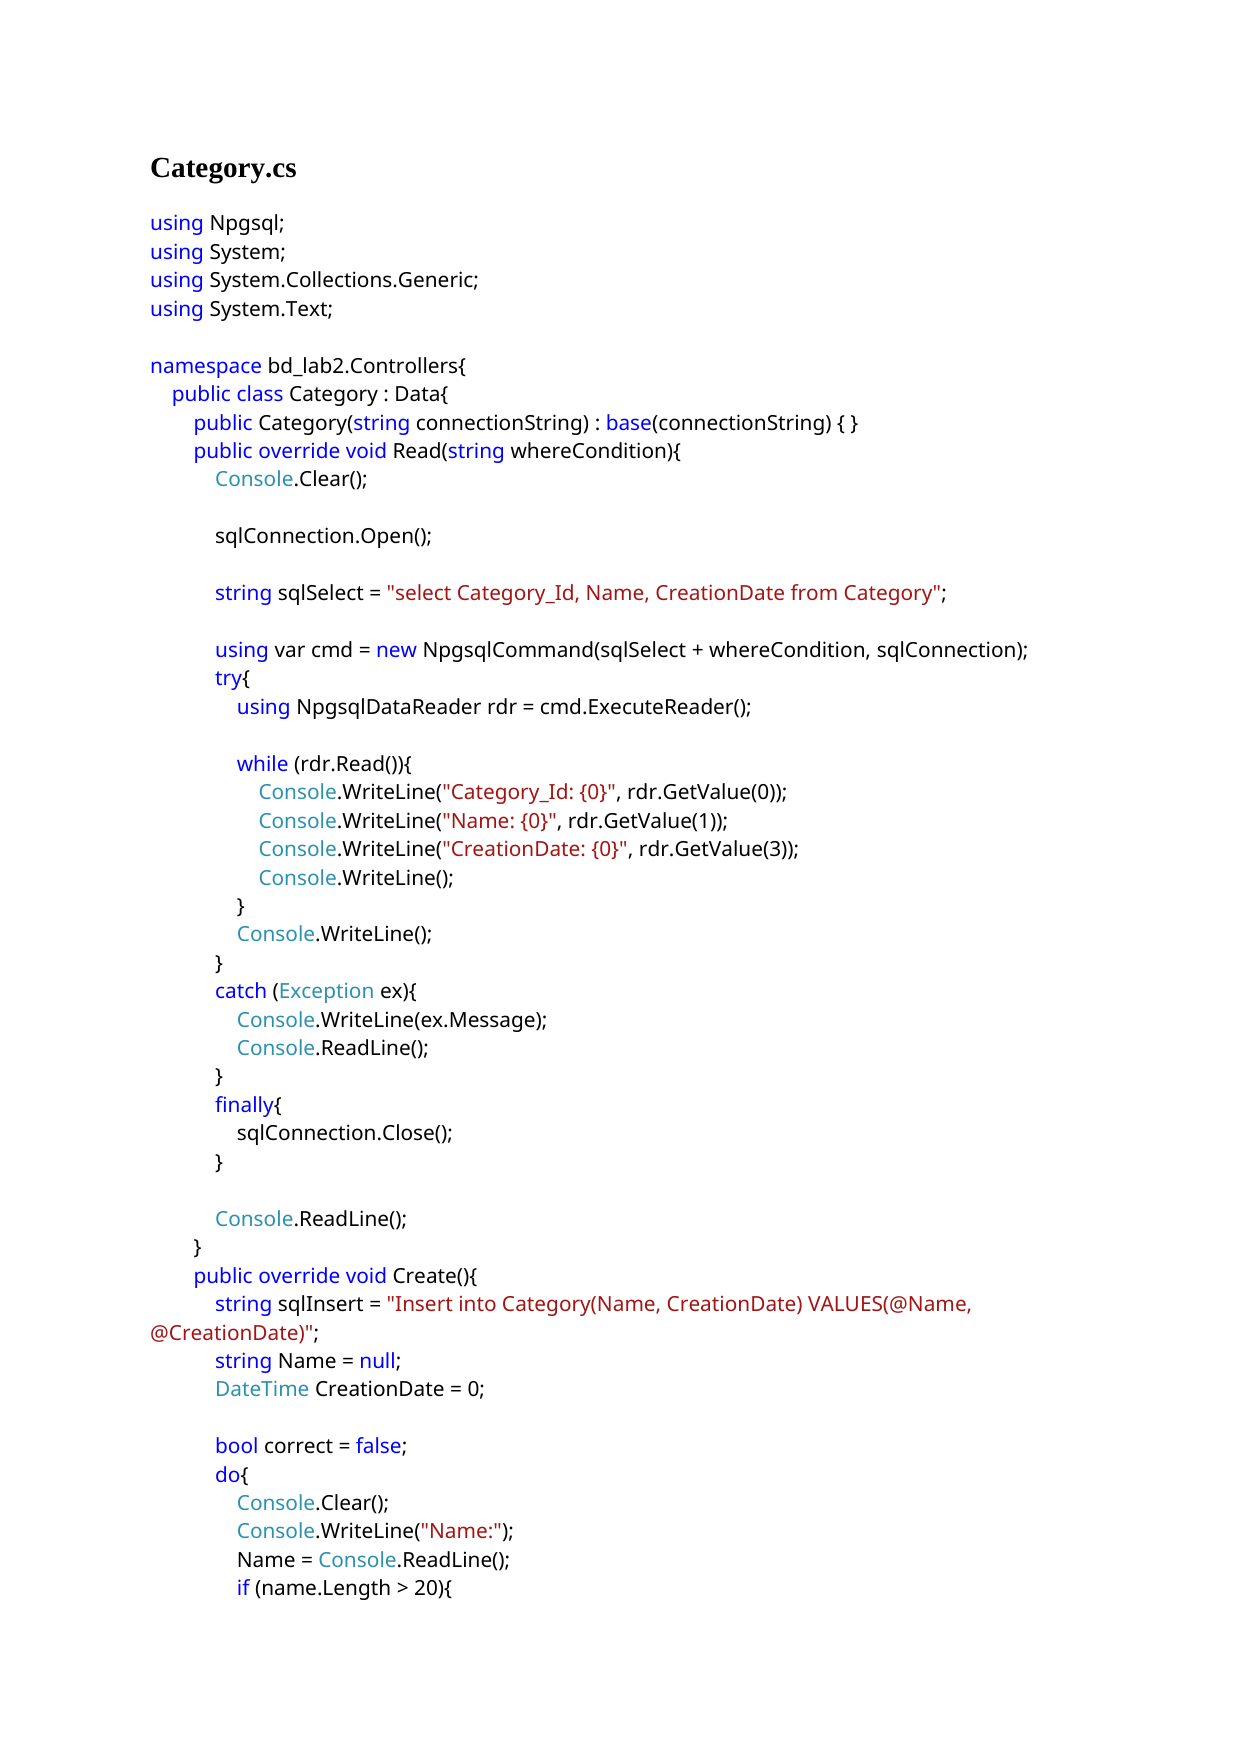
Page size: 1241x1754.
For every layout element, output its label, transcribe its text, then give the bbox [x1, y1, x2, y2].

text Category.cs [150, 150, 1090, 183]
text Console.WriteLine(); [150, 863, 1090, 891]
text using NpgsqlDataReader rdr = cmd.ExecuteReader(); [150, 692, 1090, 720]
text } [150, 1062, 1090, 1090]
text using var cmd = new NpgsqlCommand(sqlSelect + whereCondition, sqlConnection); [150, 635, 1090, 663]
text Console.ReadLine(); [150, 1033, 1090, 1062]
text Console.WriteLine("Name:"); [150, 1517, 1090, 1545]
text using Npgsql; [150, 208, 1090, 237]
text Name = Console.ReadLine(); [150, 1545, 1090, 1573]
text Console.Clear(); [150, 1488, 1090, 1517]
text string sqlInsert = "Insert into Category(Name, CreationDate) VALUES(@Name, @CreationDate)"; [150, 1289, 1090, 1346]
text using System.Collections.Generic; [150, 265, 1090, 294]
text } [150, 891, 1090, 919]
text bool correct = false; [150, 1431, 1090, 1460]
text if (name.Length > 20){ [150, 1573, 1090, 1602]
text Console.WriteLine("CreationDate: {0}", rdr.GetValue(3)); [150, 834, 1090, 863]
text using System; [150, 237, 1090, 265]
text public override void Read(string whereCondition){ [150, 436, 1090, 464]
text namespace bd_lab2.Controllers{ [150, 351, 1090, 379]
text public Category(string connectionString) : base(connectionString) { } [150, 408, 1090, 436]
text Console.WriteLine("Name: {0}", rdr.GetValue(1)); [150, 806, 1090, 834]
text DateTime CreationDate = 0; [150, 1374, 1090, 1403]
text sqlConnection.Open(); [150, 521, 1090, 550]
text Console.Clear(); [150, 464, 1090, 493]
text } [150, 1232, 1090, 1261]
text do{ [150, 1460, 1090, 1488]
text } [150, 948, 1090, 976]
text } [150, 1147, 1090, 1175]
text sqlConnection.Close(); [150, 1118, 1090, 1147]
text Console.ReadLine(); [150, 1204, 1090, 1232]
text Console.WriteLine("Category_Id: {0}", rdr.GetValue(0)); [150, 777, 1090, 806]
text string Name = null; [150, 1346, 1090, 1374]
text catch (Exception ex){ [150, 976, 1090, 1005]
text try{ [150, 663, 1090, 692]
text Console.WriteLine(); [150, 919, 1090, 948]
text string sqlSelect = "select Category_Id, Name, CreationDate from Category"; [150, 578, 1090, 607]
text finally{ [150, 1090, 1090, 1118]
text using System.Text; [150, 294, 1090, 322]
text public override void Create(){ [150, 1261, 1090, 1289]
text public class Category : Data{ [150, 379, 1090, 408]
text Console.WriteLine(ex.Message); [150, 1005, 1090, 1033]
text while (rdr.Read()){ [150, 749, 1090, 777]
